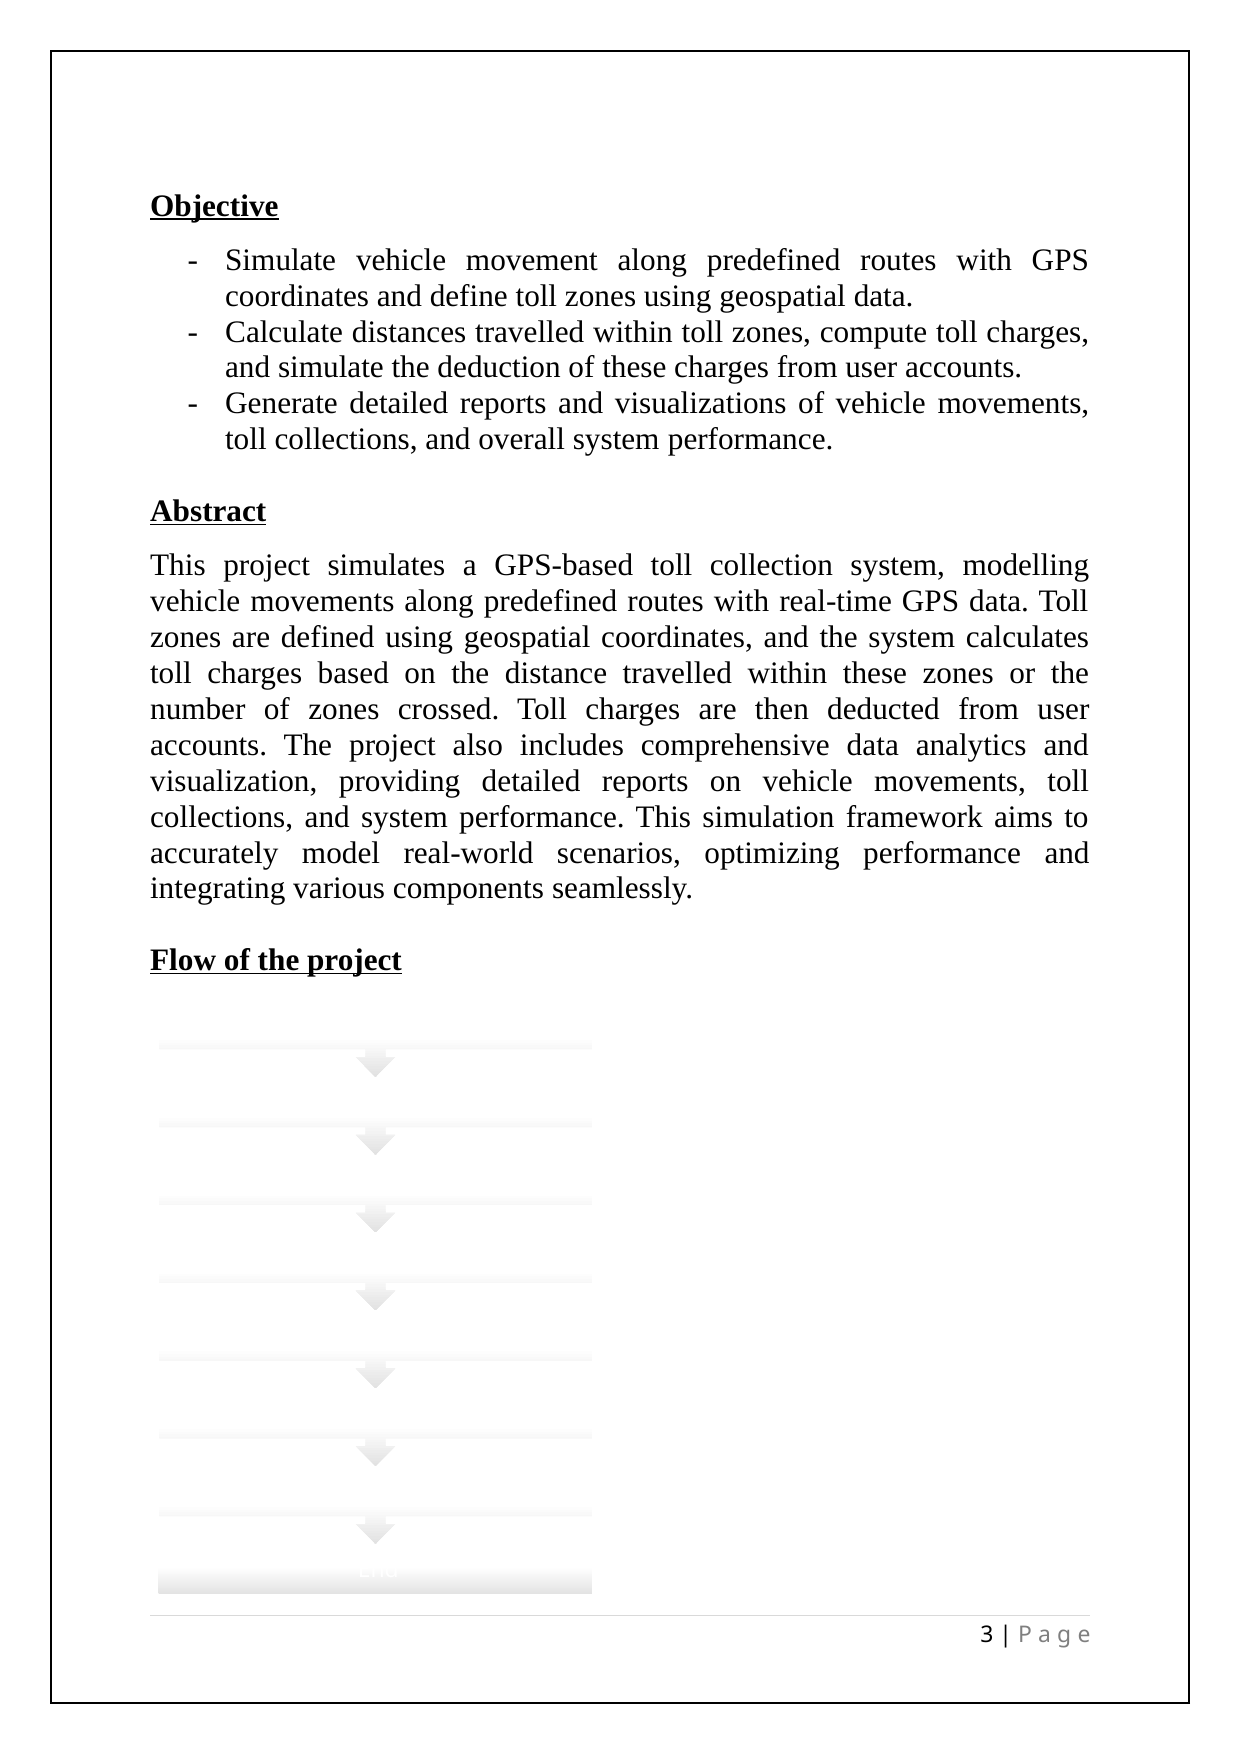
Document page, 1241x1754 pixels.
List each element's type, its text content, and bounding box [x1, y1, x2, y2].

list Simulate vehicle movement along predefined routes with GPS coordinates and define toll zones using geospatial data. [187, 241, 1090, 313]
text Abstract [150, 492, 1090, 528]
list Generate detailed reports and visualizations of vehicle movements, toll collections, and overall system performance. [187, 385, 1090, 457]
text This project simulates a GPS-based toll collection system, modelling vehicle movements along predefined routes with real-time GPS data. Toll zones are defined using geospatial coordinates, and the system calculates toll charges based on the distance travelled within these zones or the number of zones crossed. Toll charges are then deducted from user accounts. The project also includes comprehensive data analytics and visualization, providing detailed reports on vehicle movements, toll collections, and system performance. This simulation framework aims to accurately model real-world scenarios, optimizing performance and integrating various components seamlessly. [150, 546, 1090, 906]
text Objective [150, 187, 1090, 223]
list Calculate distances travelled within toll zones, compute toll charges, and simulate the deduction of these charges from user accounts. [187, 313, 1090, 385]
text Flow of the project [150, 942, 1090, 978]
